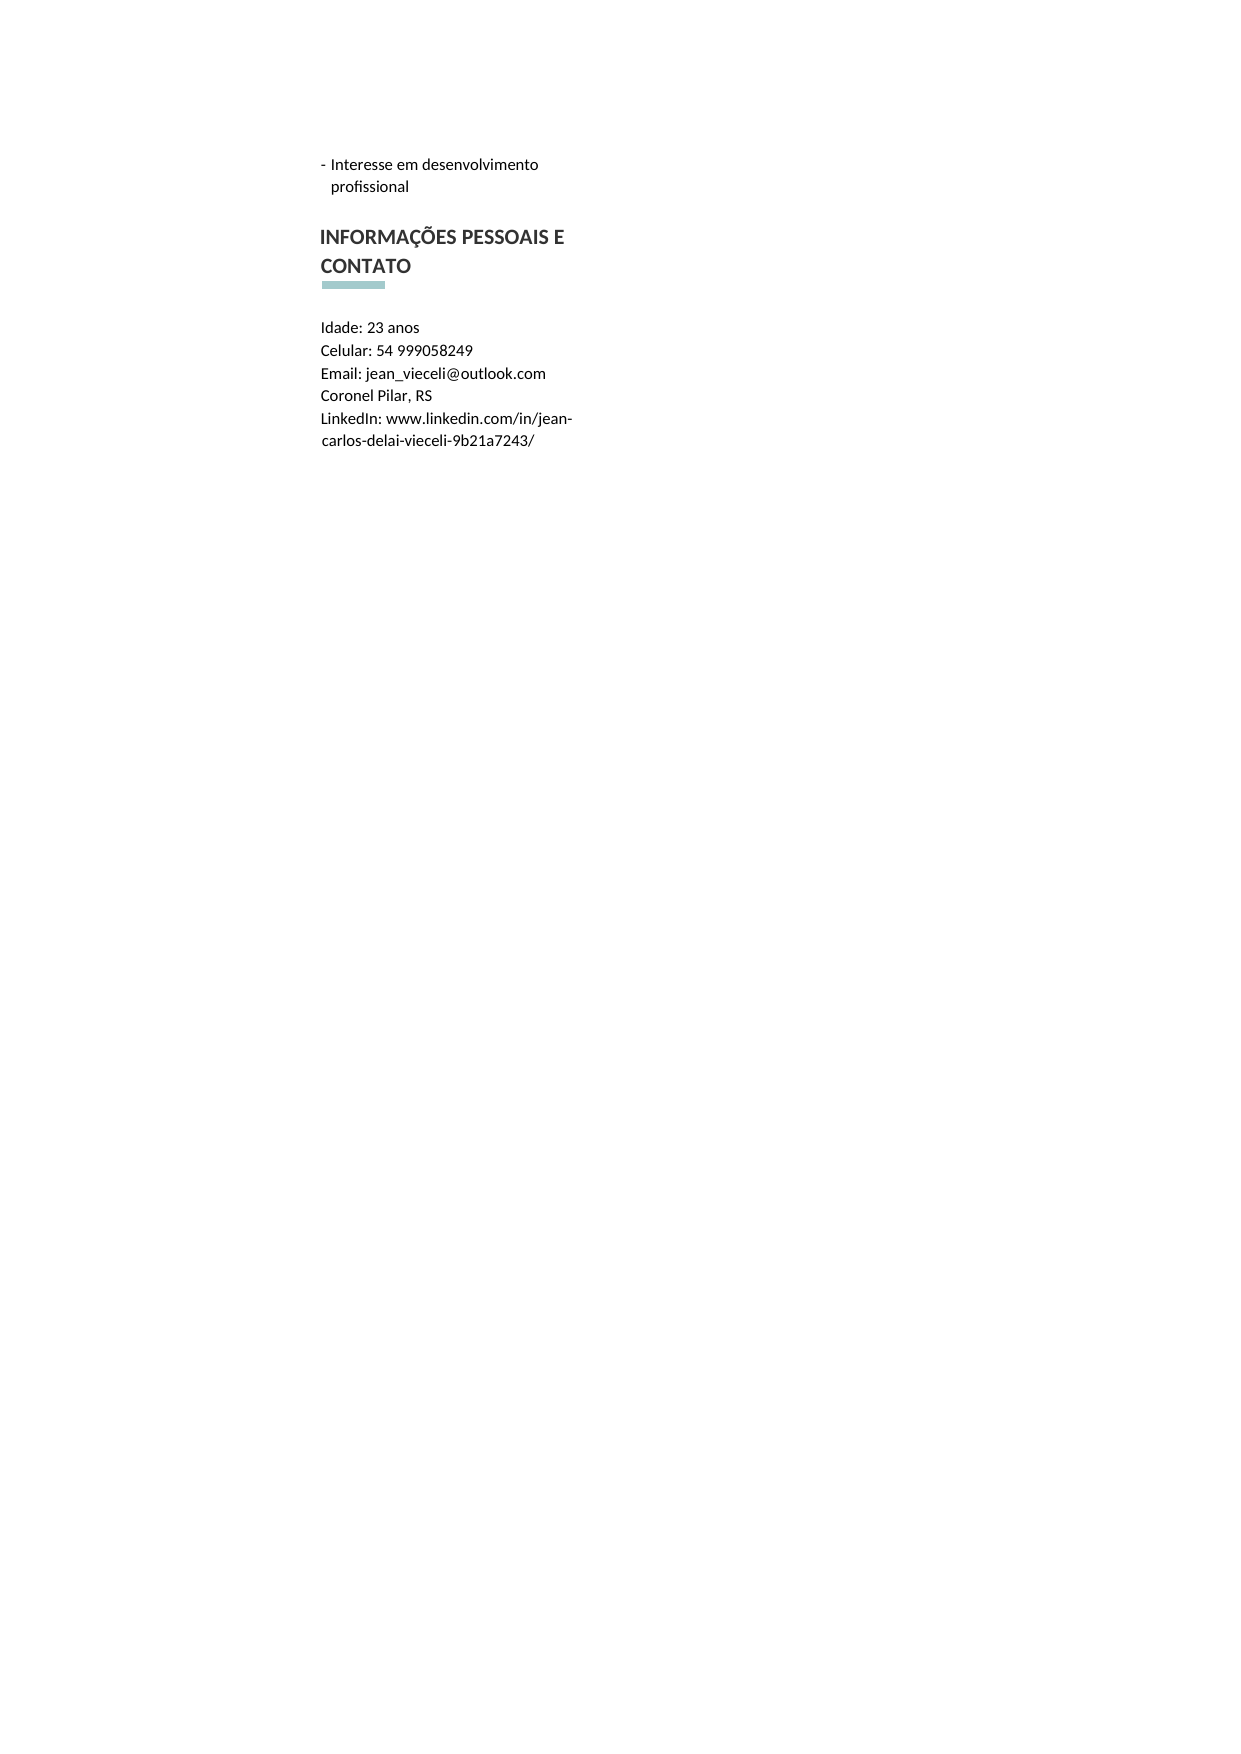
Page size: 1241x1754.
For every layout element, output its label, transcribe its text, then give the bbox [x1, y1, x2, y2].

text Celular: 54 999058249 [321, 340, 576, 361]
list Interesse em desenvolvimento profissional [321, 154, 576, 197]
subtitle INFORMAÇÕES PESSOAIS E CONTATO [319, 223, 576, 279]
text LinkedIn: www.linkedin.com/in/jean-carlos-delai-vieceli-9b21a7243/ [321, 408, 576, 451]
text Coronel Pilar, RS [321, 386, 576, 406]
text Idade: 23 anos [321, 318, 576, 338]
text Email: jean_vieceli@outlook.com [321, 363, 576, 383]
